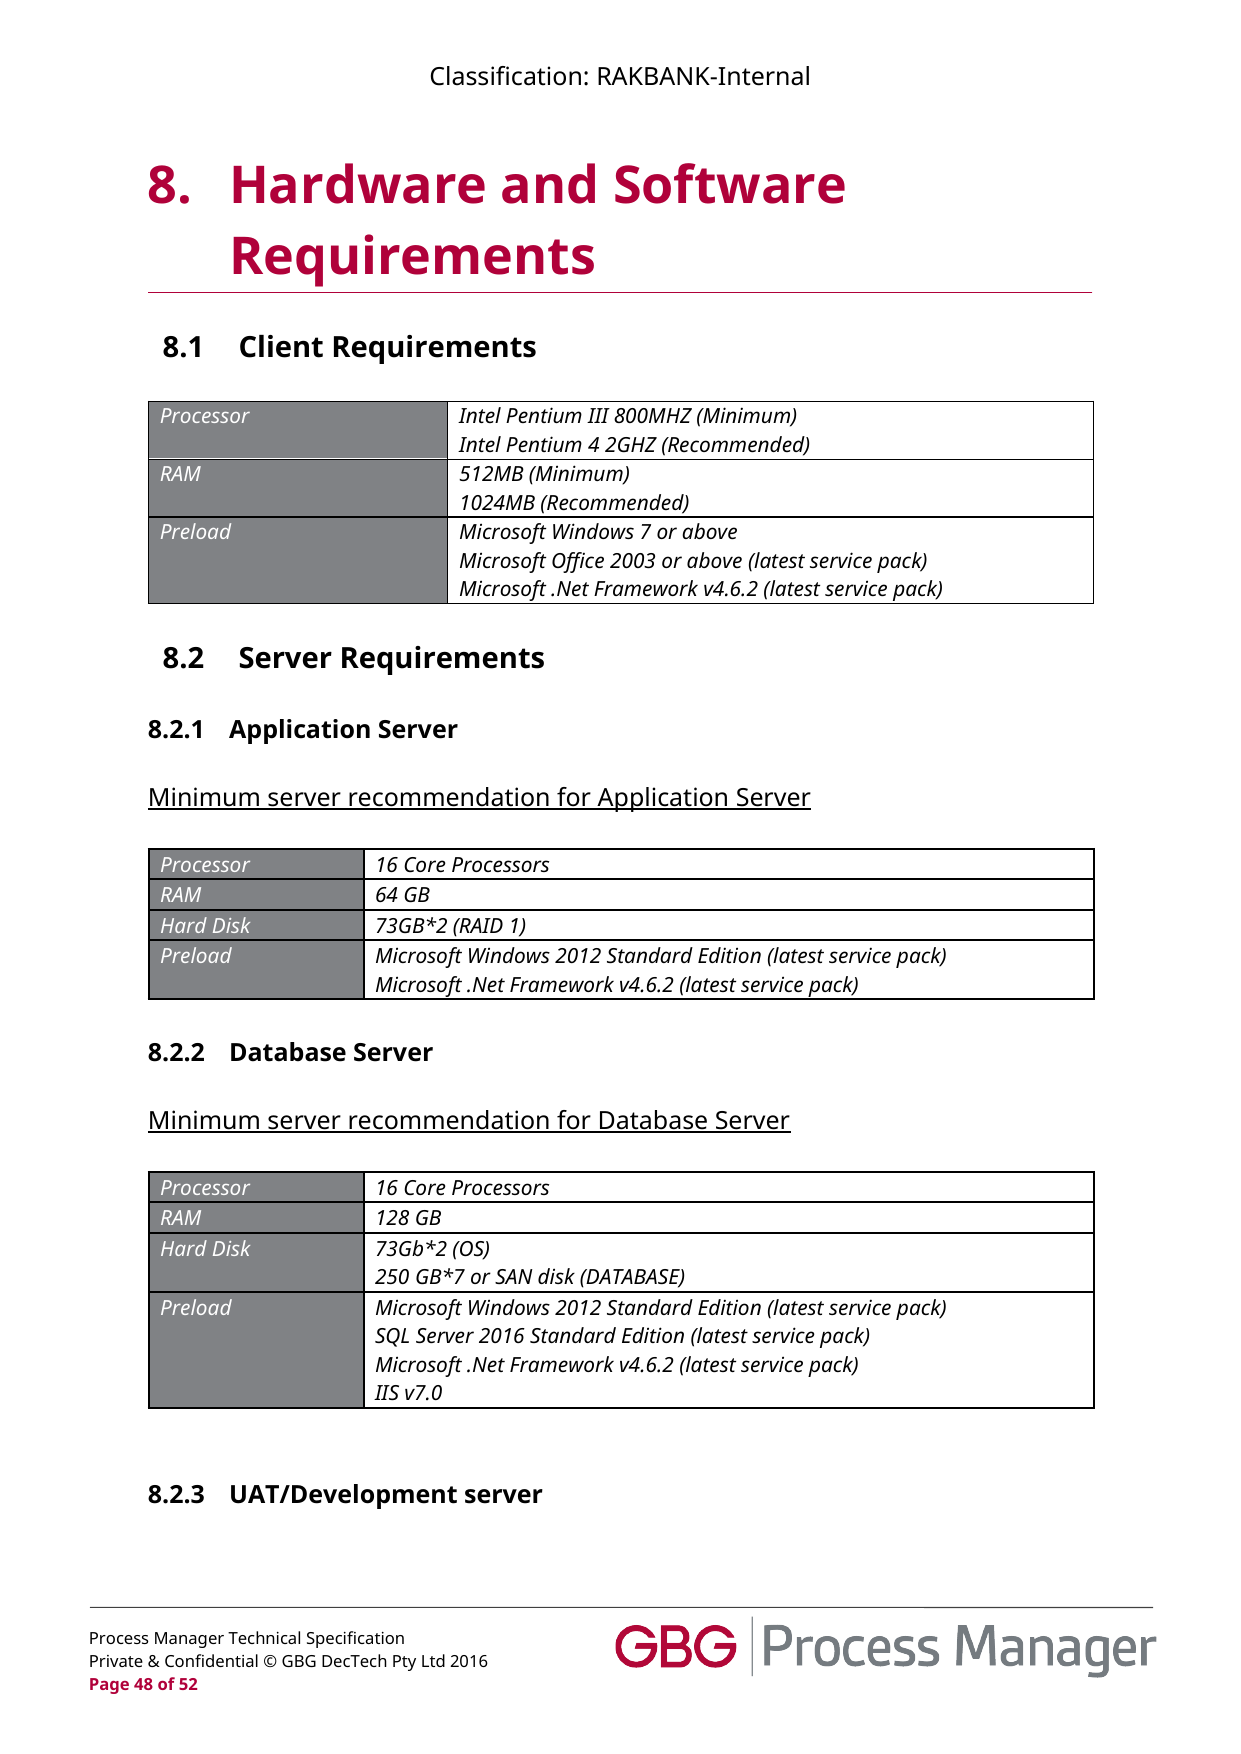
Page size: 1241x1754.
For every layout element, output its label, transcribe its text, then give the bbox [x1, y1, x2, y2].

table_header Processor [150, 1173, 363, 1201]
table_cell 512MB (Minimum) 1024MB (Recommended) [448, 460, 1093, 516]
table_cell 73Gb*2 (OS) 250 GB*7 or SAN disk (DATABASE) [365, 1234, 1093, 1291]
subtitle Hardware and Software Requirements [148, 148, 1092, 292]
table_cell Preload [149, 518, 447, 603]
subtitle Server Requirements [162, 638, 1092, 677]
table_header Processor [150, 850, 363, 878]
picture [615, 1614, 1157, 1678]
table_cell Hard Disk [150, 1234, 363, 1291]
subtitle Client Requirements [162, 327, 1092, 366]
table_cell Microsoft Windows 2012 Standard Edition (latest service pack) SQL Server 2016 Standard Edition (latest service pack) Microsoft .Net Framework v4.6.2 (latest service pack) IIS v7.0 [365, 1293, 1093, 1407]
table_cell Microsoft Windows 7 or above Microsoft Office 2003 or above (latest service pack) Microsoft .Net Framework v4.6.2 (latest service pack) [448, 518, 1093, 603]
table_cell Microsoft Windows 2012 Standard Edition (latest service pack) Microsoft .Net Framework v4.6.2 (latest service pack) [365, 941, 1093, 998]
table_cell RAM [149, 460, 447, 516]
text Minimum server recommendation for Database Server [148, 1103, 1092, 1137]
subtitle Application Server [148, 712, 1092, 746]
table_cell 128 GB [365, 1203, 1093, 1232]
text Minimum server recommendation for Application Server [148, 780, 1092, 814]
table_cell RAM [150, 880, 363, 909]
subtitle UAT/Development server [148, 1477, 1092, 1511]
table_cell Preload [150, 941, 363, 998]
table_header 16 Core Processors [365, 1173, 1093, 1201]
table_cell RAM [150, 1203, 363, 1232]
table_header Processor [149, 402, 447, 458]
table_header 16 Core Processors [365, 850, 1093, 878]
table_cell Hard Disk [150, 911, 363, 939]
subtitle Database Server [148, 1034, 1092, 1068]
table_cell 64 GB [365, 880, 1093, 909]
table_cell Preload [150, 1293, 363, 1407]
table_cell 73GB*2 (RAID 1) [365, 911, 1093, 939]
table_header Intel Pentium III 800MHZ (Minimum) Intel Pentium 4 2GHZ (Recommended) [448, 402, 1093, 458]
